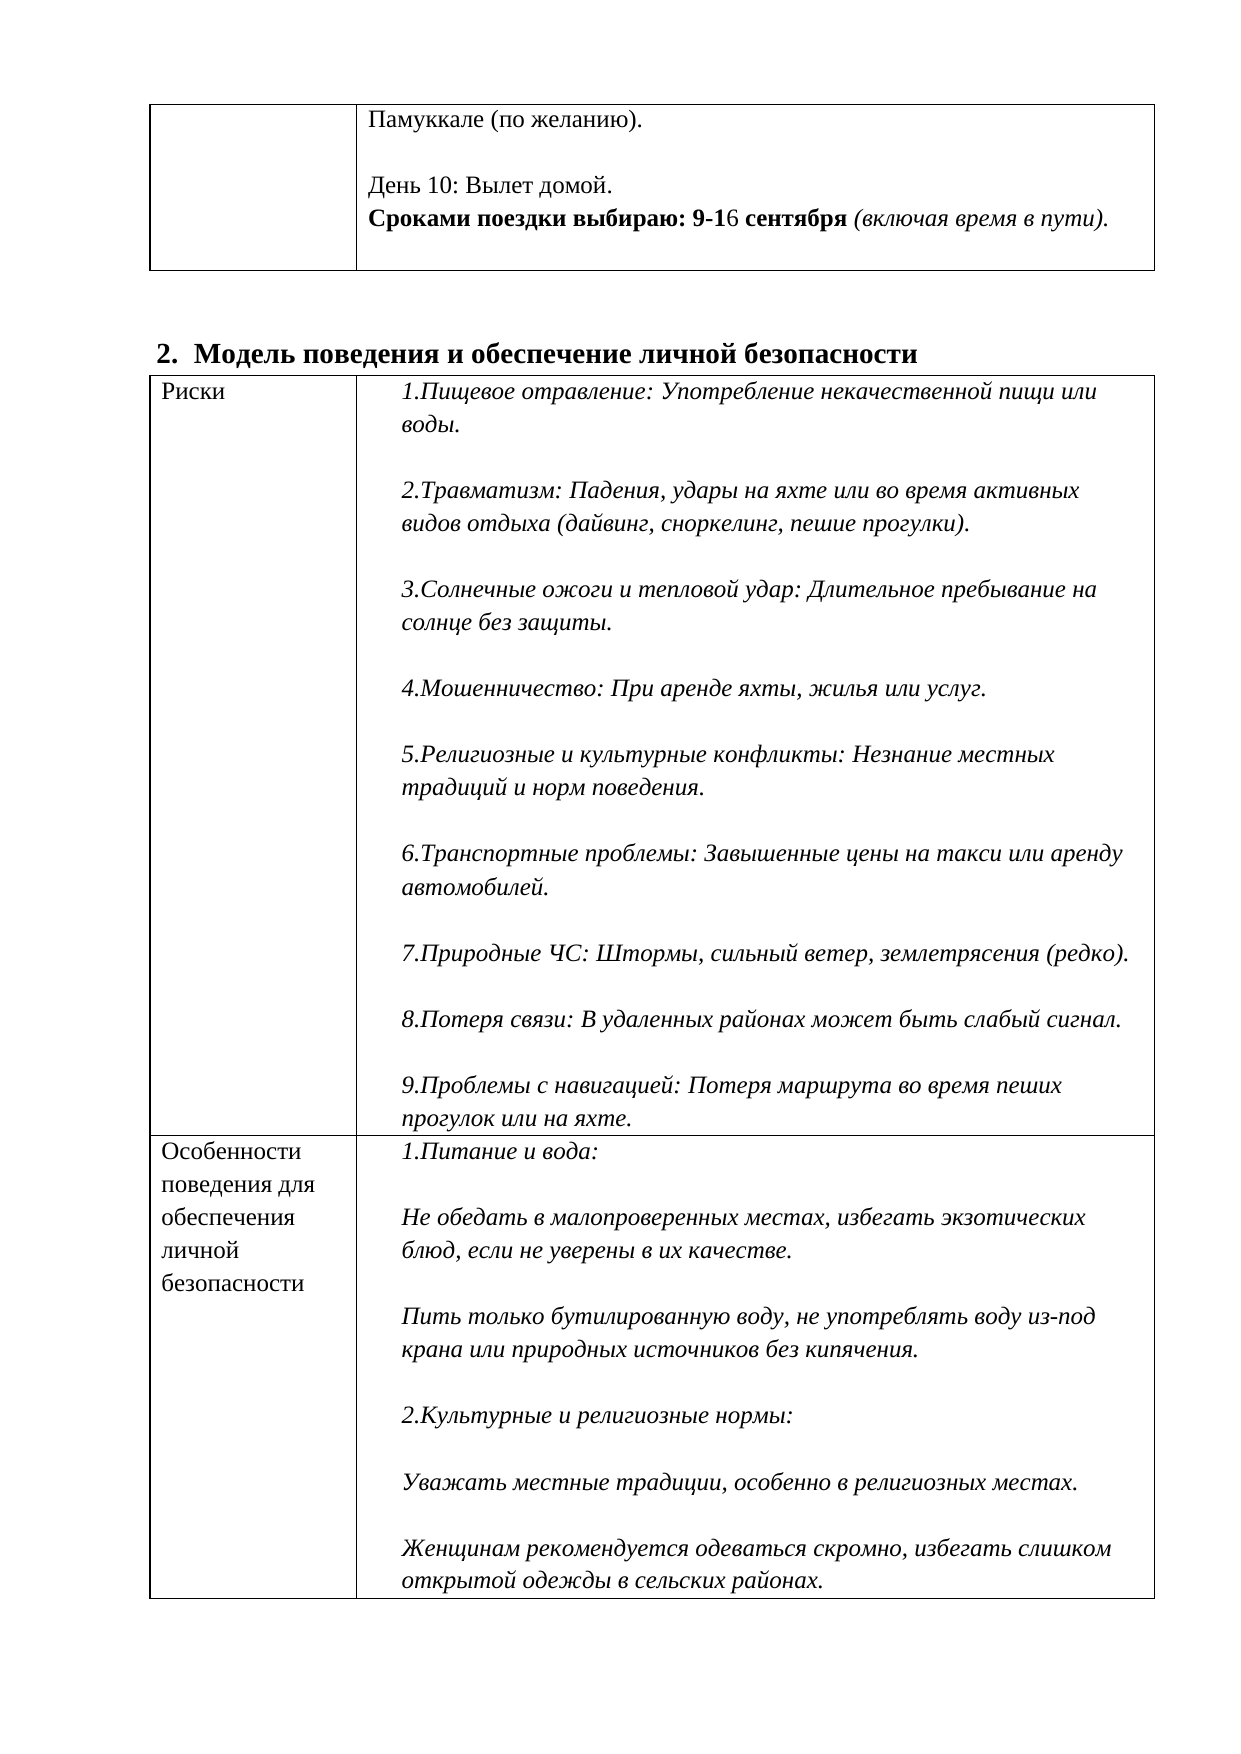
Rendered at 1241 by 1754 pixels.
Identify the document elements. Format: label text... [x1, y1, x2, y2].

list Модель поведения и обеспечение личной безопасности [156, 337, 1107, 370]
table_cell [151, 1136, 356, 1598]
table_header 1.Пищевое отравление: Употребление некачественной пищи или воды. 2.Травматизм: Падения, удары на яхте или во время активных видов отдыха (дайвинг, сноркелинг, пешие прогулки). 3.Солнечные ожоги и тепловой удар: Длительное пребывание на солнце без защиты. 4.Мошенничество: При аренде яхты, жилья или услуг. 5.Религиозные и культурные конфликты: Незнание местных традиций и норм поведения. 6.Транспортные проблемы: Завышенные цены на такси или аренду автомобилей. 7.Природные ЧС: Штормы, сильный ветер, землетрясения (редко). 8.Потеря связи: В удаленных районах может быть слабый сигнал. 9.Проблемы с навигацией: Потеря маршрута во время пеших прогулок или на яхте. [357, 376, 1154, 1135]
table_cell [357, 1136, 1154, 1598]
table_header Риски [151, 376, 356, 1135]
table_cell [357, 105, 1154, 269]
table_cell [151, 105, 356, 269]
